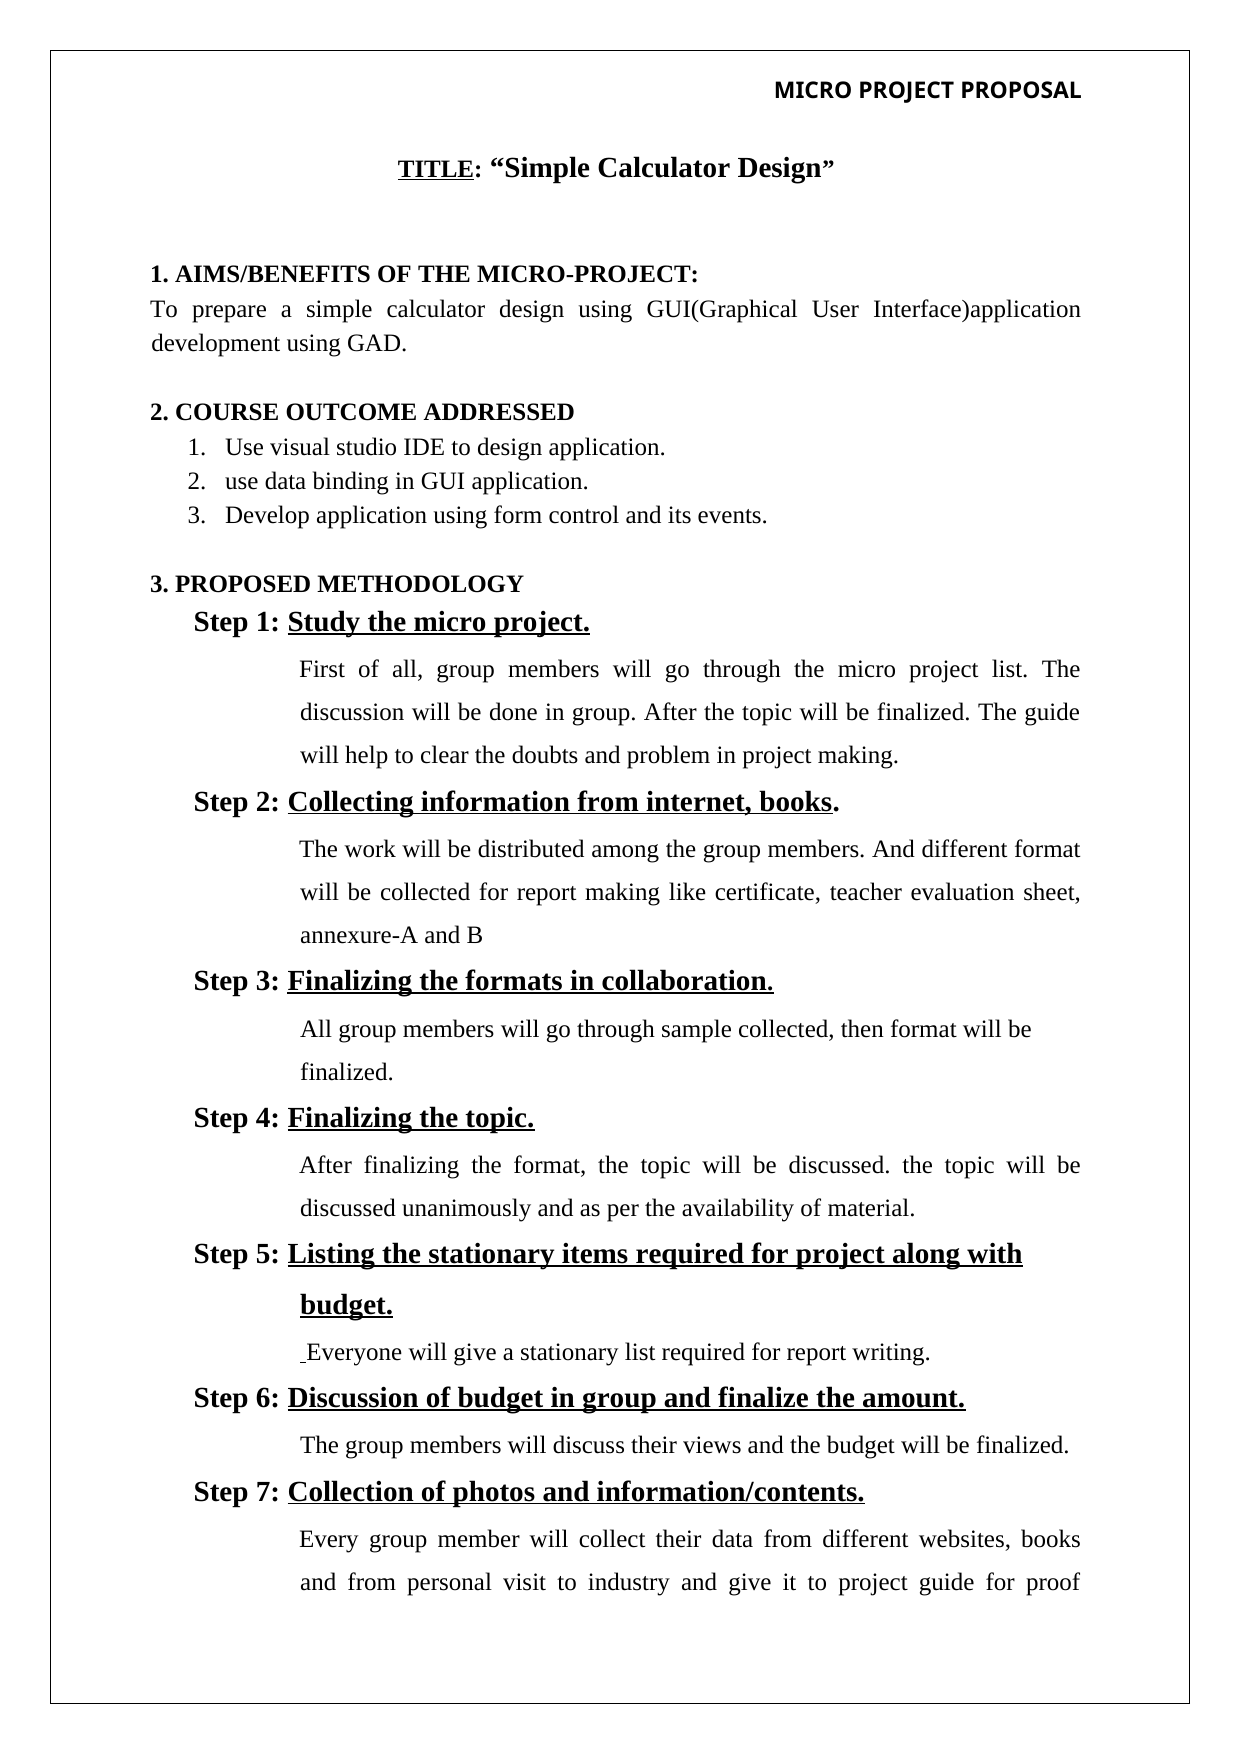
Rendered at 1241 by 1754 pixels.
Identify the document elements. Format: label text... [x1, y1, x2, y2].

text All group members will go through sample collected, then format will be [269, 1014, 1082, 1042]
text finalized. [269, 1057, 1082, 1086]
text Everyone will give a stationary list required for report writing. [269, 1337, 1082, 1366]
text Step 2: Collecting information from internet, books. [193, 784, 1082, 817]
list use data binding in GUI application. [187, 466, 1090, 495]
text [299, 1524, 1082, 1596]
text budget. [239, 1287, 1082, 1320]
text TITLE: “Simple Calculator Design” [150, 150, 1082, 183]
text After finalizing the format, the topic will be discussed. the topic will be discussed unanimously and as per the availability of material. [299, 1150, 1082, 1222]
text Step 7: Collection of photos and information/contents. [193, 1474, 1082, 1507]
text 2. COURSE OUTCOME ADDRESSED [150, 397, 1082, 426]
text Step 3: Finalizing the formats in collaboration. [193, 963, 1082, 997]
list Use visual studio IDE to design application. [187, 432, 1090, 460]
text 3. PROPOSED METHODOLOGY [150, 569, 1082, 598]
text Step 4: Finalizing the topic. [193, 1100, 1082, 1133]
text 1. AIMS/BENEFITS OF THE MICRO-PROJECT: [150, 259, 1082, 288]
text The work will be distributed among the group members. And different format will be collected for report making like certificate, teacher evaluation sheet, annexure-A and B [299, 834, 1082, 949]
list Develop application using form control and its events. [187, 501, 1090, 529]
text The group members will discuss their views and the budget will be finalized. [269, 1431, 1082, 1459]
text Step 5: Listing the stationary items required for project along with [193, 1236, 1082, 1270]
text Step 1: Study the micro project. [193, 604, 1082, 637]
text First of all, group members will go through the micro project list. The discussion will be done in group. After the topic will be finalized. The guide will help to clear the doubts and problem in project making. [299, 654, 1082, 769]
text To prepare a simple calculator design using GUI(Graphical User Interface)application development using GAD. [150, 294, 1082, 357]
text Step 6: Discussion of budget in group and finalize the amount. [193, 1380, 1082, 1414]
